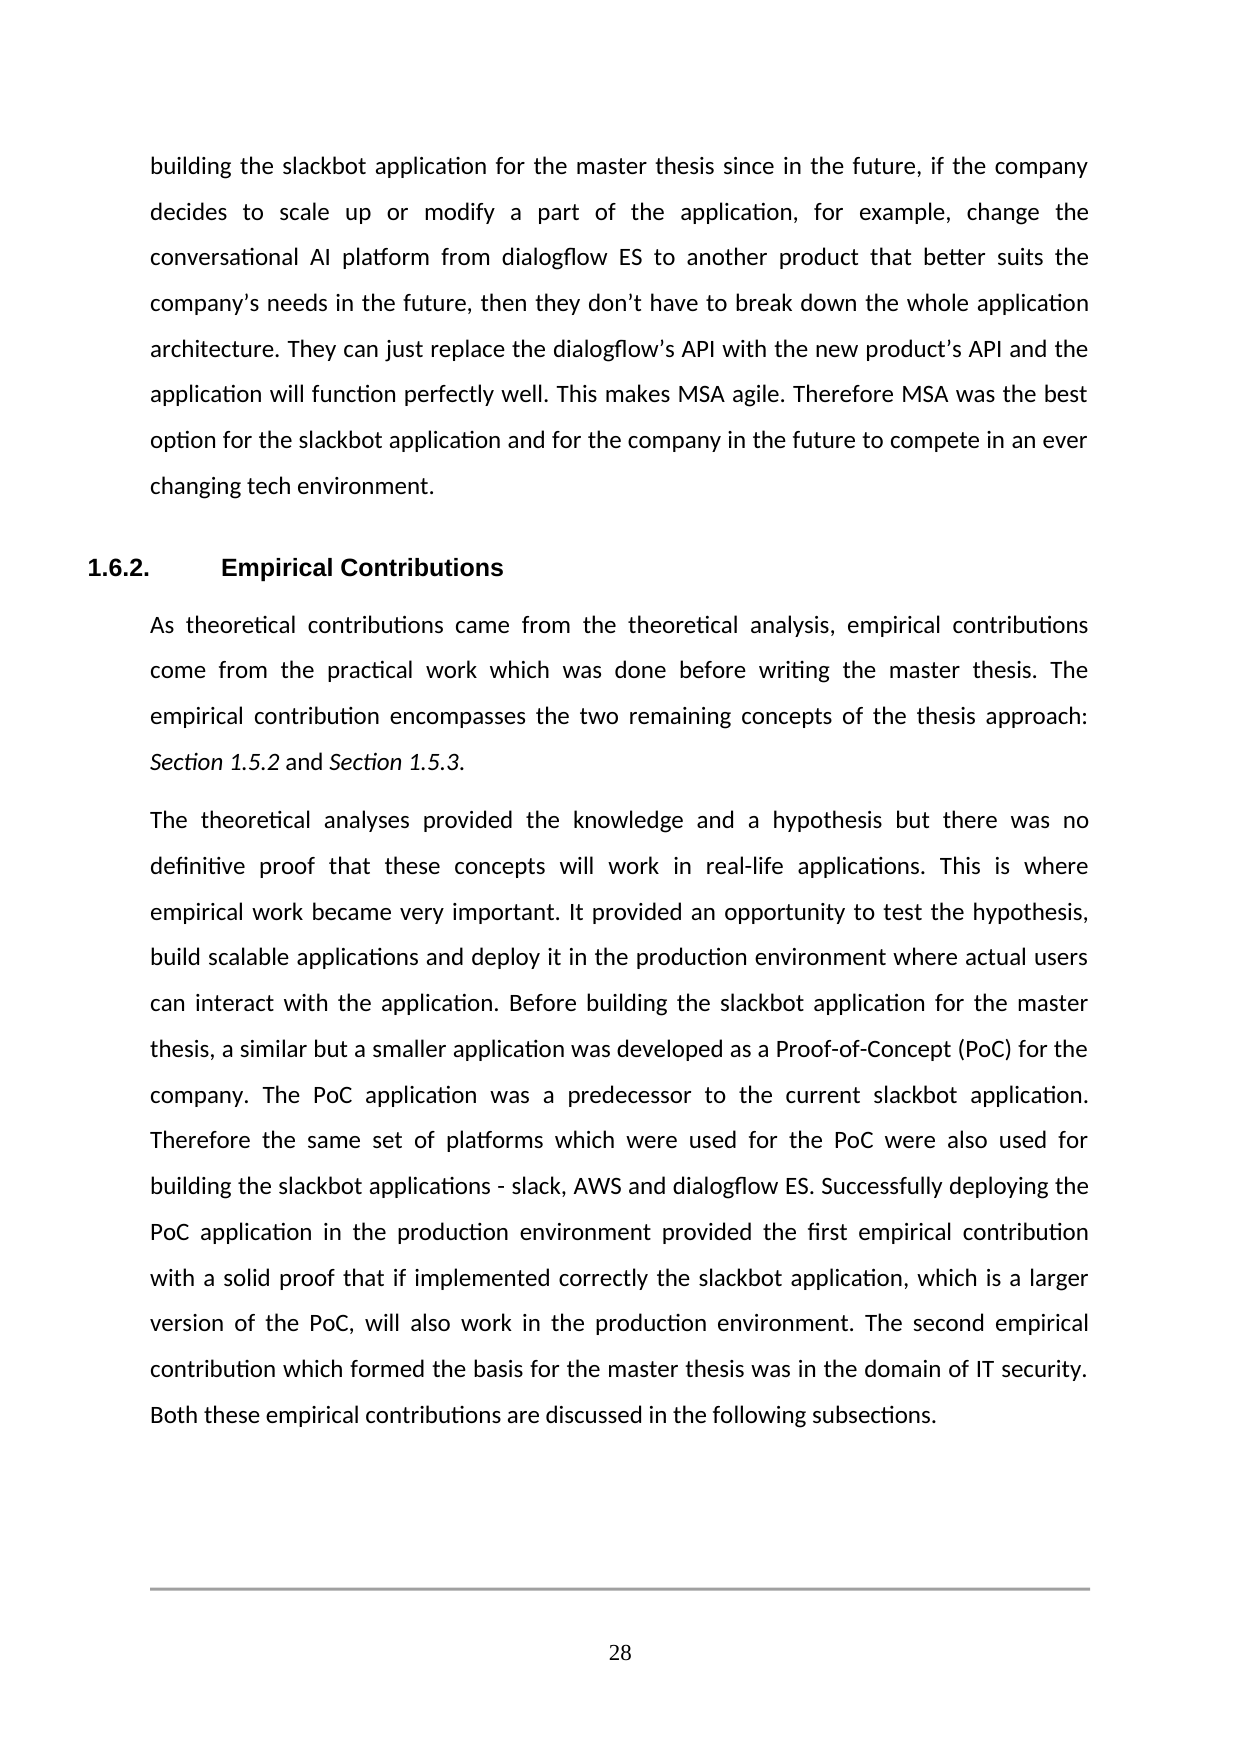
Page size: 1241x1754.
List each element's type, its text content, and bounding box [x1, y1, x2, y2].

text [150, 150, 1090, 501]
text As theoretical contributions came from the theoretical analysis, empirical contributions come from the practical work which was done before writing the master thesis. The empirical contribution encompasses the two remaining concepts of the thesis approach: Section 1.5.2 and Section 1.5.3. [150, 609, 1090, 777]
subtitle Empirical Contributions [150, 553, 1090, 582]
text The theoretical analyses provided the knowledge and a hypothesis but there was no definitive proof that these concepts will work in real-life applications. This is where empirical work became very important. It provided an opportunity to test the hypothesis, build scalable applications and deploy it in the production environment where actual users can interact with the application. Before building the slackbot application for the master thesis, a similar but a smaller application was developed as a Proof-of-Concept (PoC) for the company. The PoC application was a predecessor to the current slackbot application. Therefore the same set of platforms which were used for the PoC were also used for building the slackbot applications - slack, AWS and dialogflow ES. Successfully deploying the PoC application in the production environment provided the first empirical contribution with a solid proof that if implemented correctly the slackbot application, which is a larger version of the PoC, will also work in the production environment. The second empirical contribution which formed the basis for the master thesis was in the domain of IT security. Both these empirical contributions are discussed in the following subsections. [150, 804, 1090, 1429]
